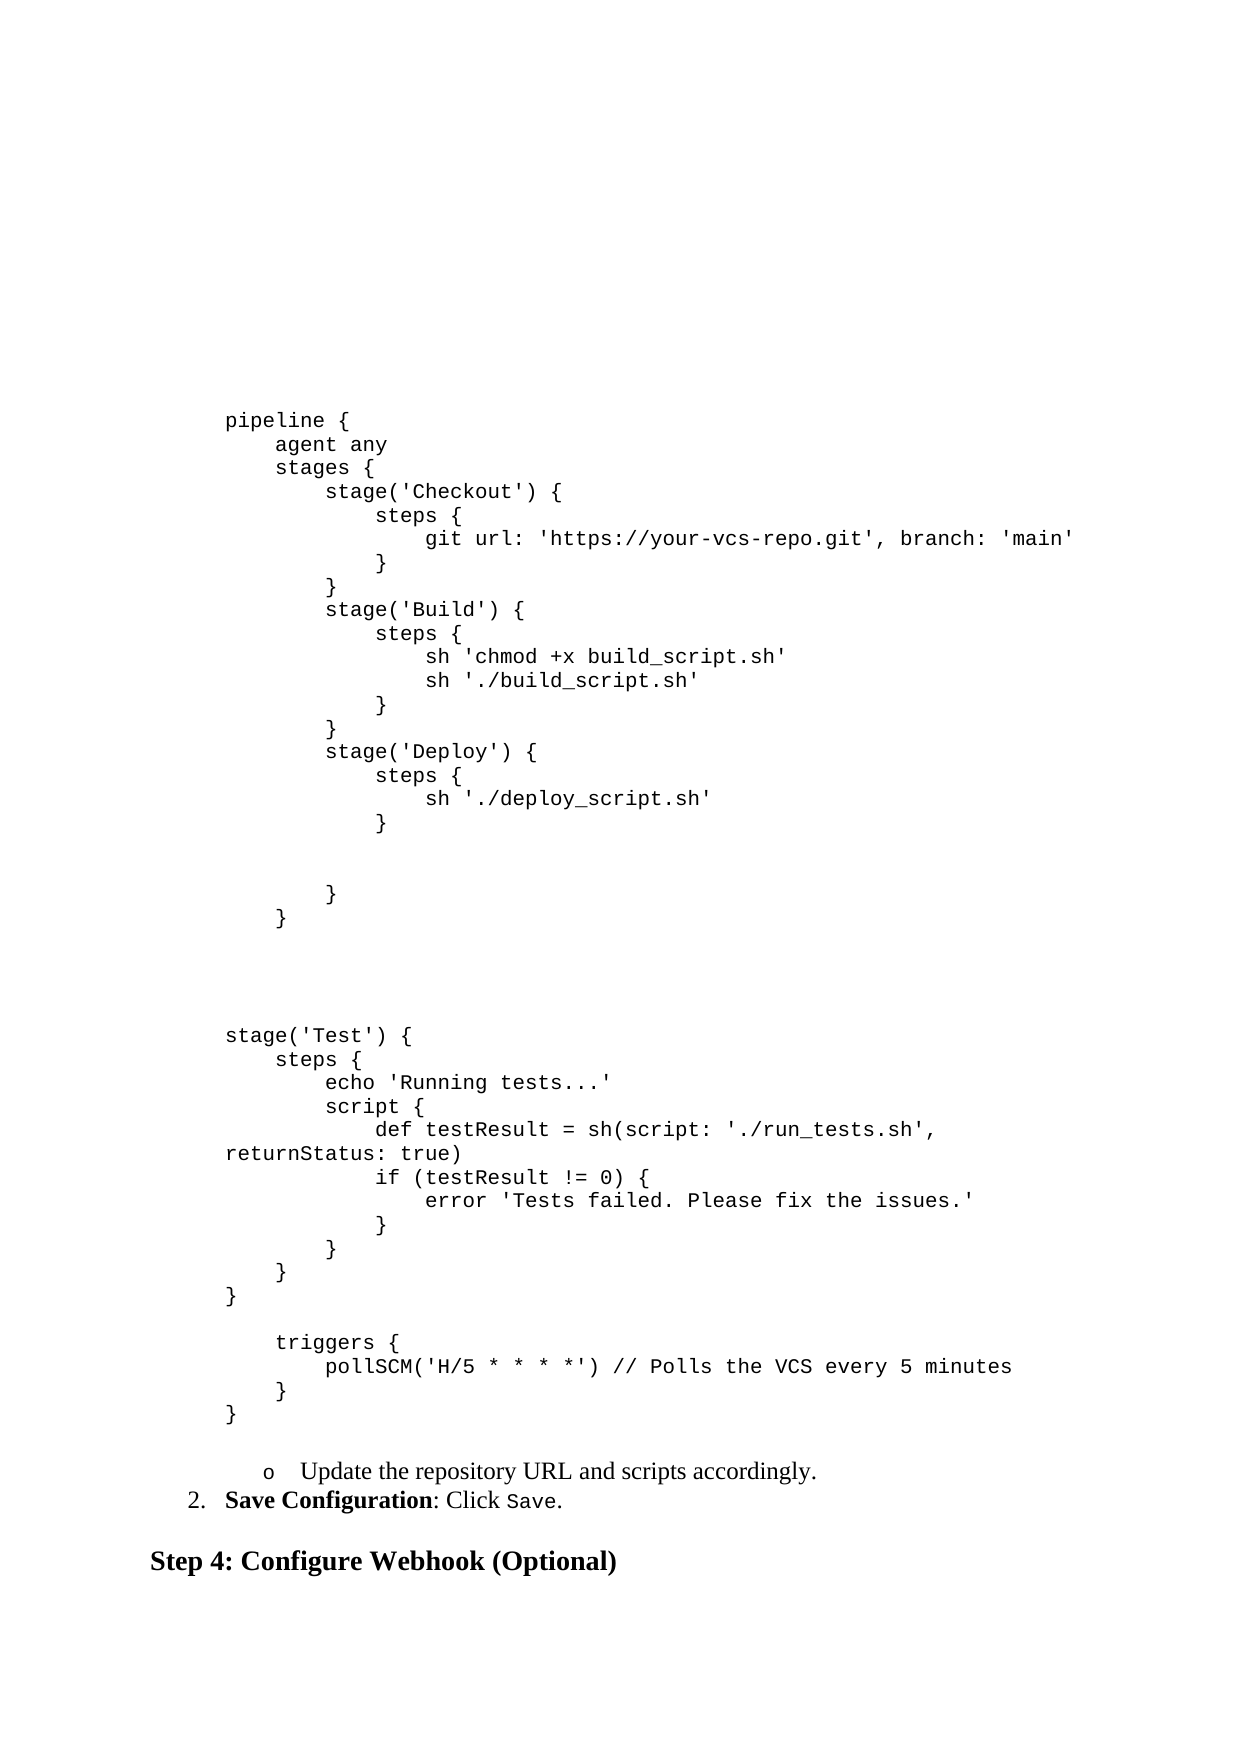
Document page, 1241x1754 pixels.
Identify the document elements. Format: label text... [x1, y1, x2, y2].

text } [225, 552, 1090, 576]
text def testResult = sh(script: './run_tests.sh', returnStatus: true) [225, 1119, 1090, 1167]
text sh 'chmod +x build_script.sh' [225, 647, 1090, 670]
text script { [225, 1096, 1090, 1119]
text } [225, 1379, 1090, 1403]
text } [225, 1214, 1090, 1238]
text } [225, 1238, 1090, 1261]
text stage('Build') { [225, 599, 1090, 623]
text } [225, 812, 1090, 836]
text } [225, 1403, 1090, 1427]
text stage('Deploy') { [225, 741, 1090, 765]
list Update the repository URL and scripts accordingly. [262, 1456, 1090, 1486]
text triggers { [225, 1332, 1090, 1356]
text stages { [225, 457, 1090, 481]
text steps { [225, 1048, 1090, 1072]
text if (testResult != 0) { [225, 1167, 1090, 1190]
text stage('Checkout') { [225, 481, 1090, 505]
text steps { [225, 505, 1090, 528]
text } [225, 1285, 1090, 1309]
text agent any [225, 434, 1090, 457]
text echo 'Running tests...' [225, 1072, 1090, 1096]
text git url: 'https://your-vcs-repo.git', branch: 'main' [225, 528, 1090, 552]
text pipeline { [225, 410, 1090, 434]
text } [225, 907, 1090, 930]
text error 'Tests failed. Please fix the issues.' [225, 1190, 1090, 1214]
text stage('Test') { [225, 1025, 1090, 1048]
text } [225, 576, 1090, 599]
text pollSCM('H/5 * * * *') // Polls the VCS every 5 minutes [225, 1356, 1090, 1379]
text } [225, 1261, 1090, 1285]
text steps { [225, 765, 1090, 788]
text } [225, 883, 1090, 907]
text sh './deploy_script.sh' [225, 788, 1090, 812]
text } [225, 717, 1090, 741]
text steps { [225, 623, 1090, 647]
text Step 4: Configure Webhook (Optional) [150, 1544, 1090, 1577]
list Save Configuration: Click Save. [187, 1486, 1090, 1515]
text sh './build_script.sh' [225, 670, 1090, 694]
text } [225, 694, 1090, 717]
